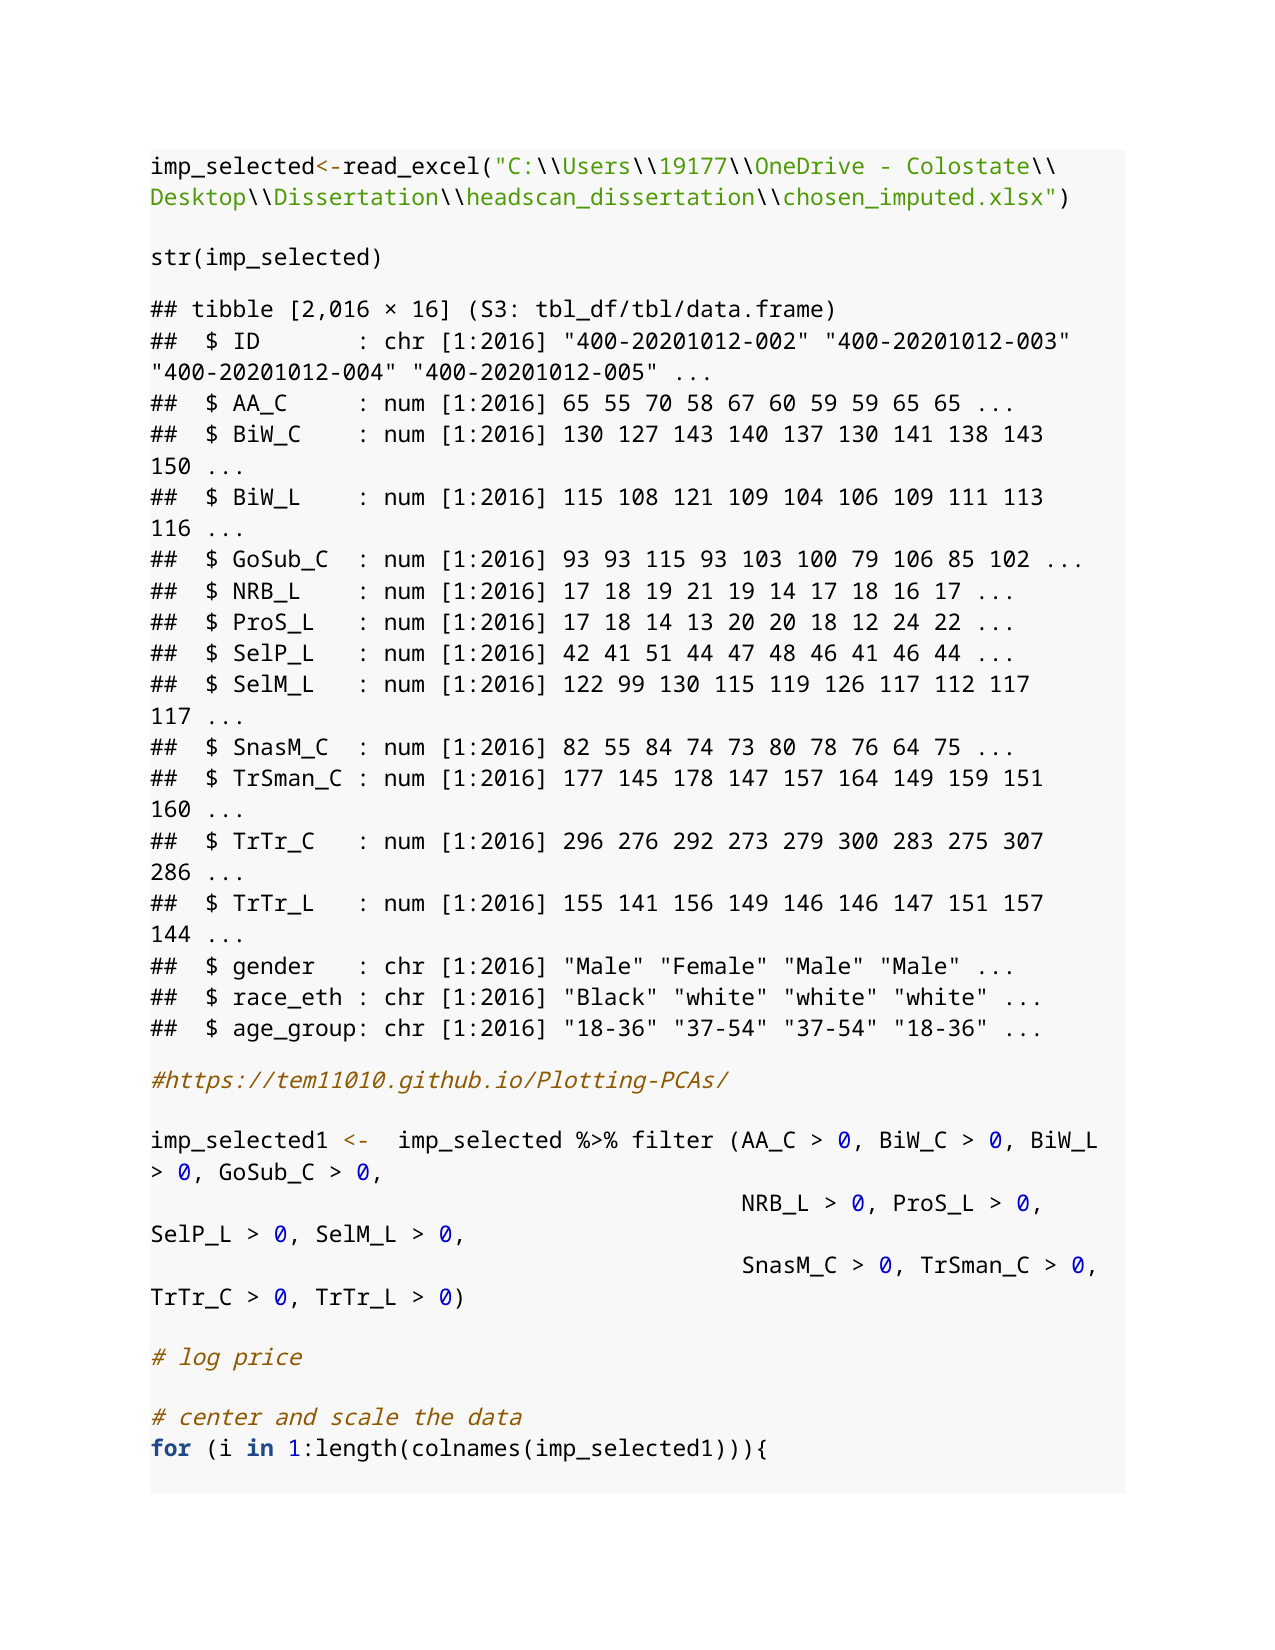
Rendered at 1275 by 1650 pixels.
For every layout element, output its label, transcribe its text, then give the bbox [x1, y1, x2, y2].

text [150, 1064, 1125, 1494]
text imp_selected<-read_excel("C:\\Users\\19177\\OneDrive - Colostate\\Desktop\\Dissertation\\headscan_dissertation\\chosen_imputed.xlsx") str(imp_selected) [150, 150, 1125, 272]
text ## tibble [2,016 × 16] (S3: tbl_df/tbl/data.frame) ## $ ID : chr [1:2016] "400-20201012-002" "400-20201012-003" "400-20201012-004" "400-20201012-005" ... ## $ AA_C : num [1:2016] 65 55 70 58 67 60 59 59 65 65 ... ## $ BiW_C : num [1:2016] 130 127 143 140 137 130 141 138 143 150 ... ## $ BiW_L : num [1:2016] 115 108 121 109 104 106 109 111 113 116 ... ## $ GoSub_C : num [1:2016] 93 93 115 93 103 100 79 106 85 102 ... ## $ NRB_L : num [1:2016] 17 18 19 21 19 14 17 18 16 17 ... ## $ ProS_L : num [1:2016] 17 18 14 13 20 20 18 12 24 22 ... ## $ SelP_L : num [1:2016] 42 41 51 44 47 48 46 41 46 44 ... ## $ SelM_L : num [1:2016] 122 99 130 115 119 126 117 112 117 117 ... ## $ SnasM_C : num [1:2016] 82 55 84 74 73 80 78 76 64 75 ... ## $ TrSman_C : num [1:2016] 177 145 178 147 157 164 149 159 151 160 ... ## $ TrTr_C : num [1:2016] 296 276 292 273 279 300 283 275 307 286 ... ## $ TrTr_L : num [1:2016] 155 141 156 149 146 146 147 151 157 144 ... ## $ gender : chr [1:2016] "Male" "Female" "Male" "Male" ... ## $ race_eth : chr [1:2016] "Black" "white" "white" "white" ... ## $ age_group: chr [1:2016] "18-36" "37-54" "37-54" "18-36" ... [150, 293, 1125, 1043]
